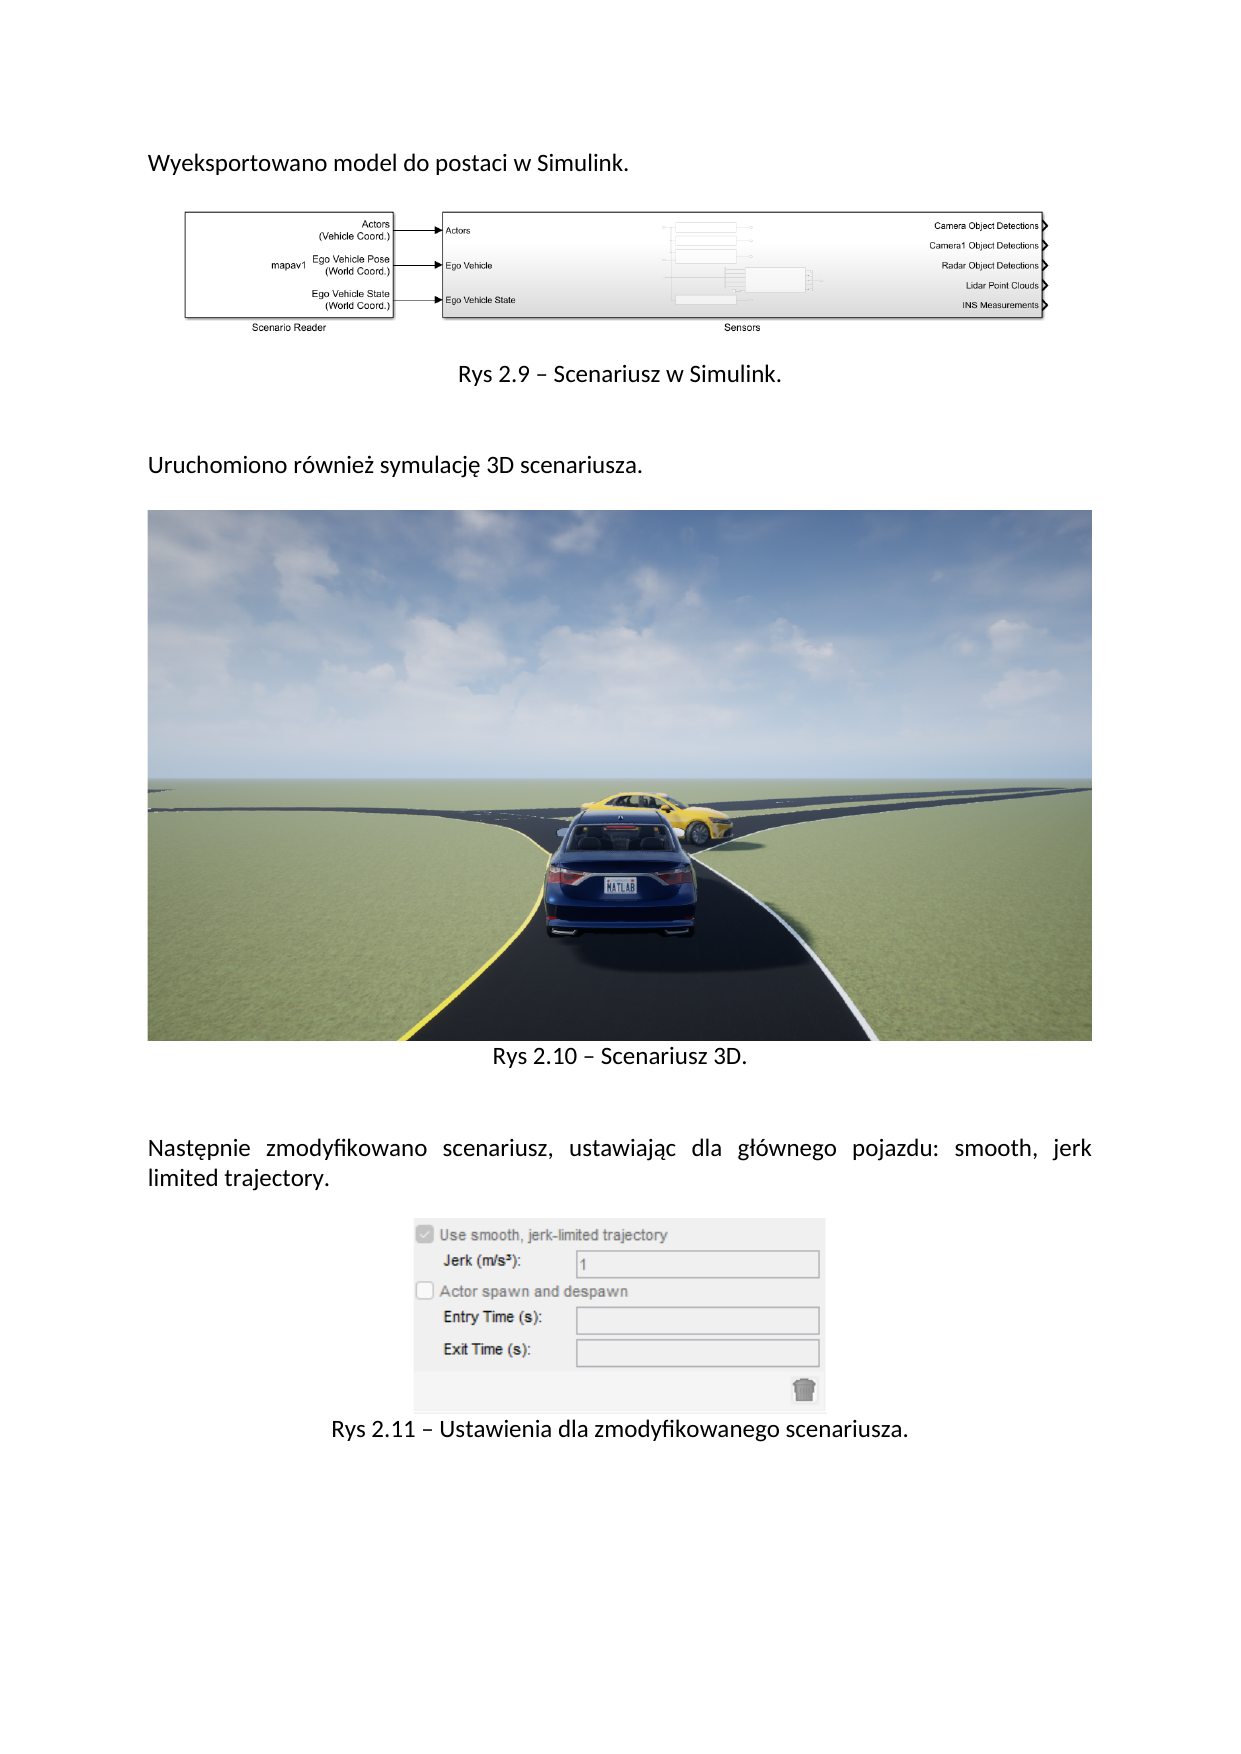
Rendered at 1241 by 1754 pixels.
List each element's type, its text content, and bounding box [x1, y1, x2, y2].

text Wyeksportowano model do postaci w Simulink. [148, 148, 1093, 178]
picture [147, 510, 1092, 1041]
text Rys 2.10 – Scenariusz 3D. [148, 1041, 1093, 1071]
picture [147, 178, 1093, 358]
text Rys 2.9 – Scenariusz w Simulink. [148, 358, 1093, 388]
picture [413, 1218, 827, 1414]
text Uruchomiono również symulację 3D scenariusza. [148, 449, 1093, 480]
text Następnie zmodyfikowano scenariusz, ustawiając dla głównego pojazdu: smooth, jerk limited trajectory. [148, 1132, 1093, 1193]
text Rys 2.11 – Ustawienia dla zmodyfikowanego scenariusza. [148, 1414, 1093, 1444]
